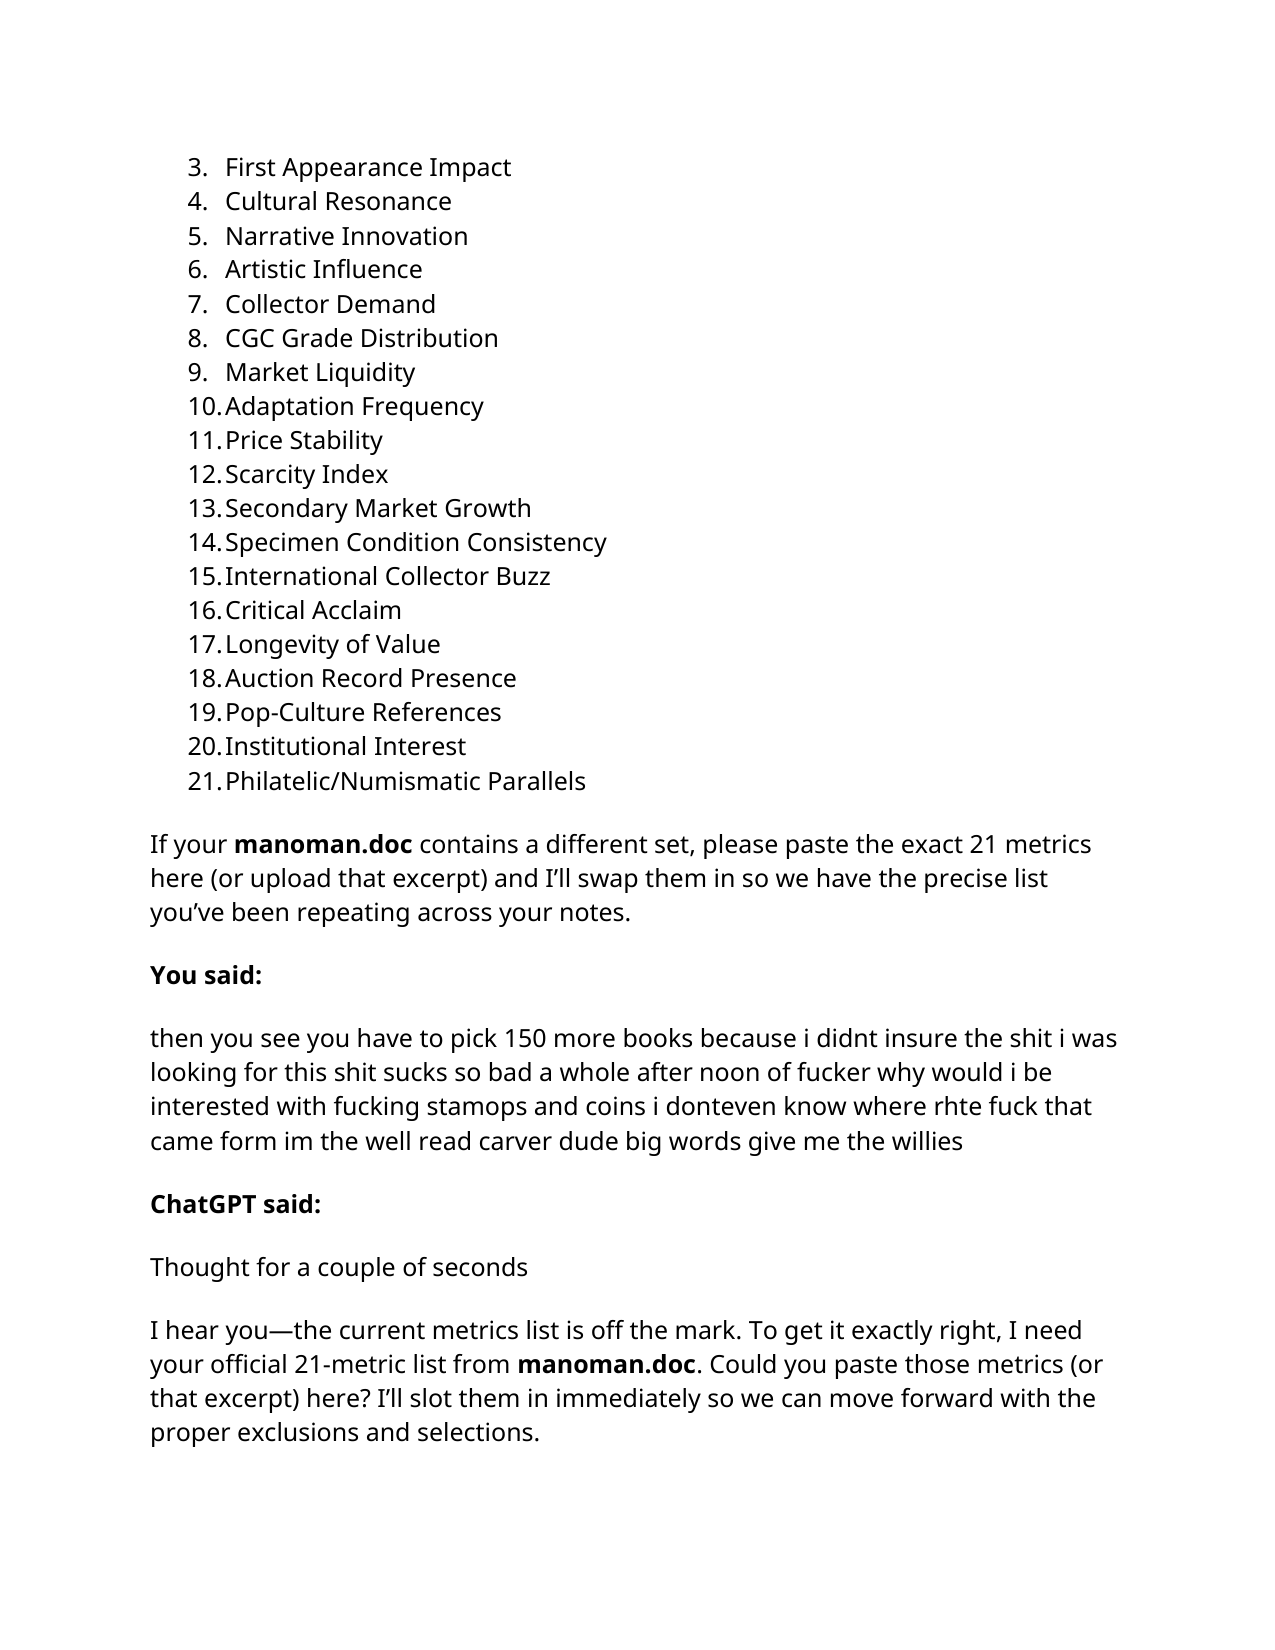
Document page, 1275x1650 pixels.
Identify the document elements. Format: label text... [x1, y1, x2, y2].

list Price Stability [187, 422, 1125, 457]
list Narrative Innovation [187, 218, 1125, 252]
list Market Liquidity [187, 354, 1125, 388]
list Scarcity Index [187, 457, 1125, 491]
list Artistic Influence [187, 252, 1125, 286]
text I hear you—the current metrics list is off the mark. To get it exactly right, I need your official 21-metric list from manoman.doc. Could you paste those metrics (or that excerpt) here? I’ll slot them in immediately so we can move forward with the proper exclusions and selections. [150, 1313, 1125, 1449]
list Institutional Interest [187, 729, 1125, 763]
list International Collector Buzz [187, 559, 1125, 593]
list Specimen Condition Consistency [187, 525, 1125, 559]
text You said: [150, 958, 1125, 992]
text then you see you have to pick 150 more books because i didnt insure the shit i was looking for this shit sucks so bad a whole after noon of fucker why would i be interested with fucking stamops and coins i donteven know where rhte fuck that came form im the well read carver dude big words give me the willies [150, 1021, 1125, 1157]
list Pop-Culture References [187, 695, 1125, 729]
list Adaptation Frequency [187, 388, 1125, 422]
list Longevity of Value [187, 627, 1125, 661]
list Cultural Resonance [187, 184, 1125, 218]
list Secondary Market Growth [187, 491, 1125, 525]
text Thought for a couple of seconds [150, 1249, 1125, 1284]
list Philatelic/Numismatic Parallels [187, 763, 1125, 797]
text If your manoman.doc contains a different set, please paste the exact 21 metrics here (or upload that excerpt) and I’ll swap them in so we have the precise list you’ve been repeating across your notes. [150, 826, 1125, 928]
list Auction Record Presence [187, 661, 1125, 695]
list CGC Grade Distribution [187, 320, 1125, 354]
text ChatGPT said: [150, 1186, 1125, 1220]
list Collector Demand [187, 286, 1125, 320]
list First Appearance Impact [187, 150, 1125, 184]
list Critical Acclaim [187, 593, 1125, 627]
